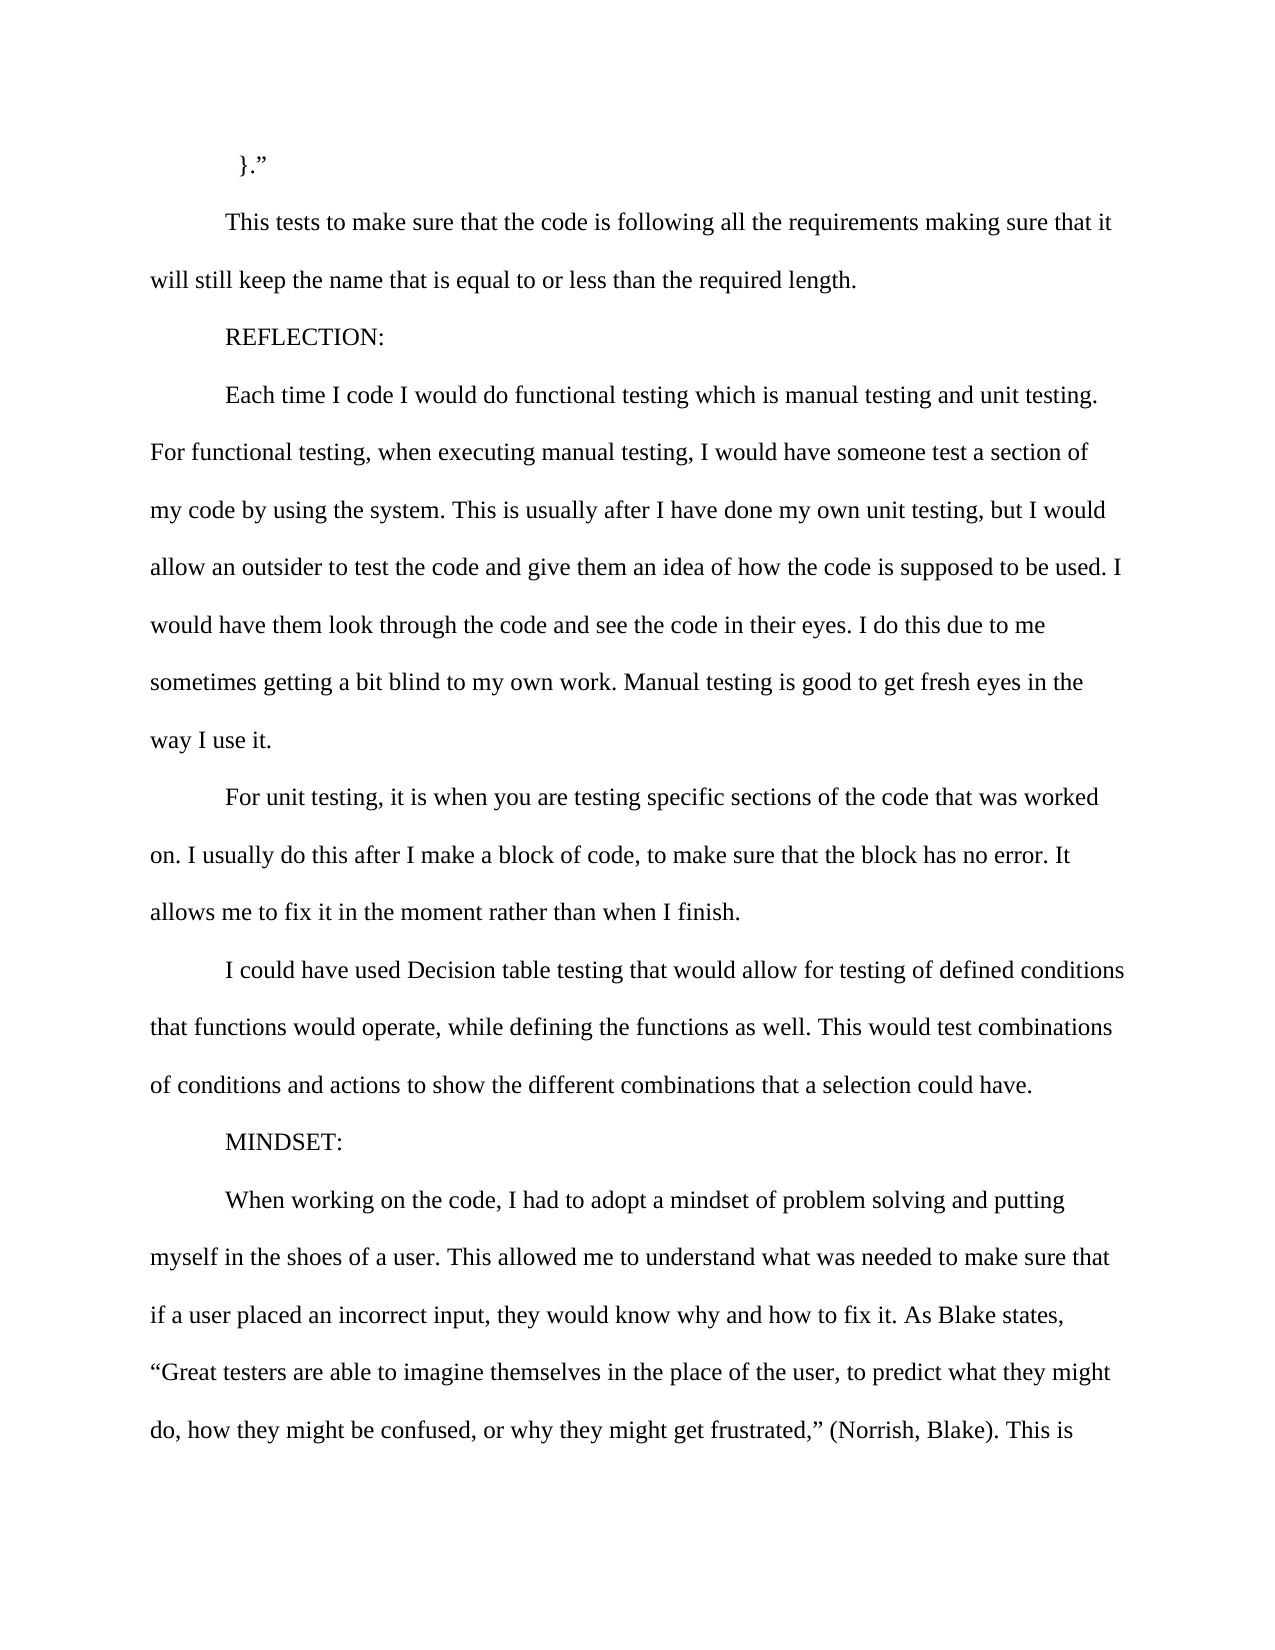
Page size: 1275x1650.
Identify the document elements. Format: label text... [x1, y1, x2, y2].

text MINDSET: [150, 1127, 1125, 1156]
text Each time I code I would do functional testing which is manual testing and unit testing. For functional testing, when executing manual testing, I would have someone test a section of my code by using the system. This is usually after I have done my own unit testing, but I would allow an outsider to test the code and give them an idea of how the code is supposed to be used. I would have them look through the code and see the code in their eyes. I do this due to me sometimes getting a bit blind to my own work. Manual testing is good to get fresh eyes in the way I use it. [150, 380, 1125, 754]
text This tests to make sure that the code is following all the requirements making sure that it will still keep the name that is equal to or less than the required length. [150, 207, 1125, 294]
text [150, 1185, 1125, 1444]
text }.” [150, 150, 1125, 179]
text I could have used Decision table testing that would allow for testing of defined conditions that functions would operate, while defining the functions as well. This would test combinations of conditions and actions to show the different combinations that a selection could have. [150, 955, 1125, 1099]
text REFLECTION: [150, 322, 1125, 351]
text For unit testing, it is when you are testing specific sections of the code that was worked on. I usually do this after I make a block of code, to make sure that the block has no error. It allows me to fix it in the moment rather than when I finish. [150, 782, 1125, 926]
